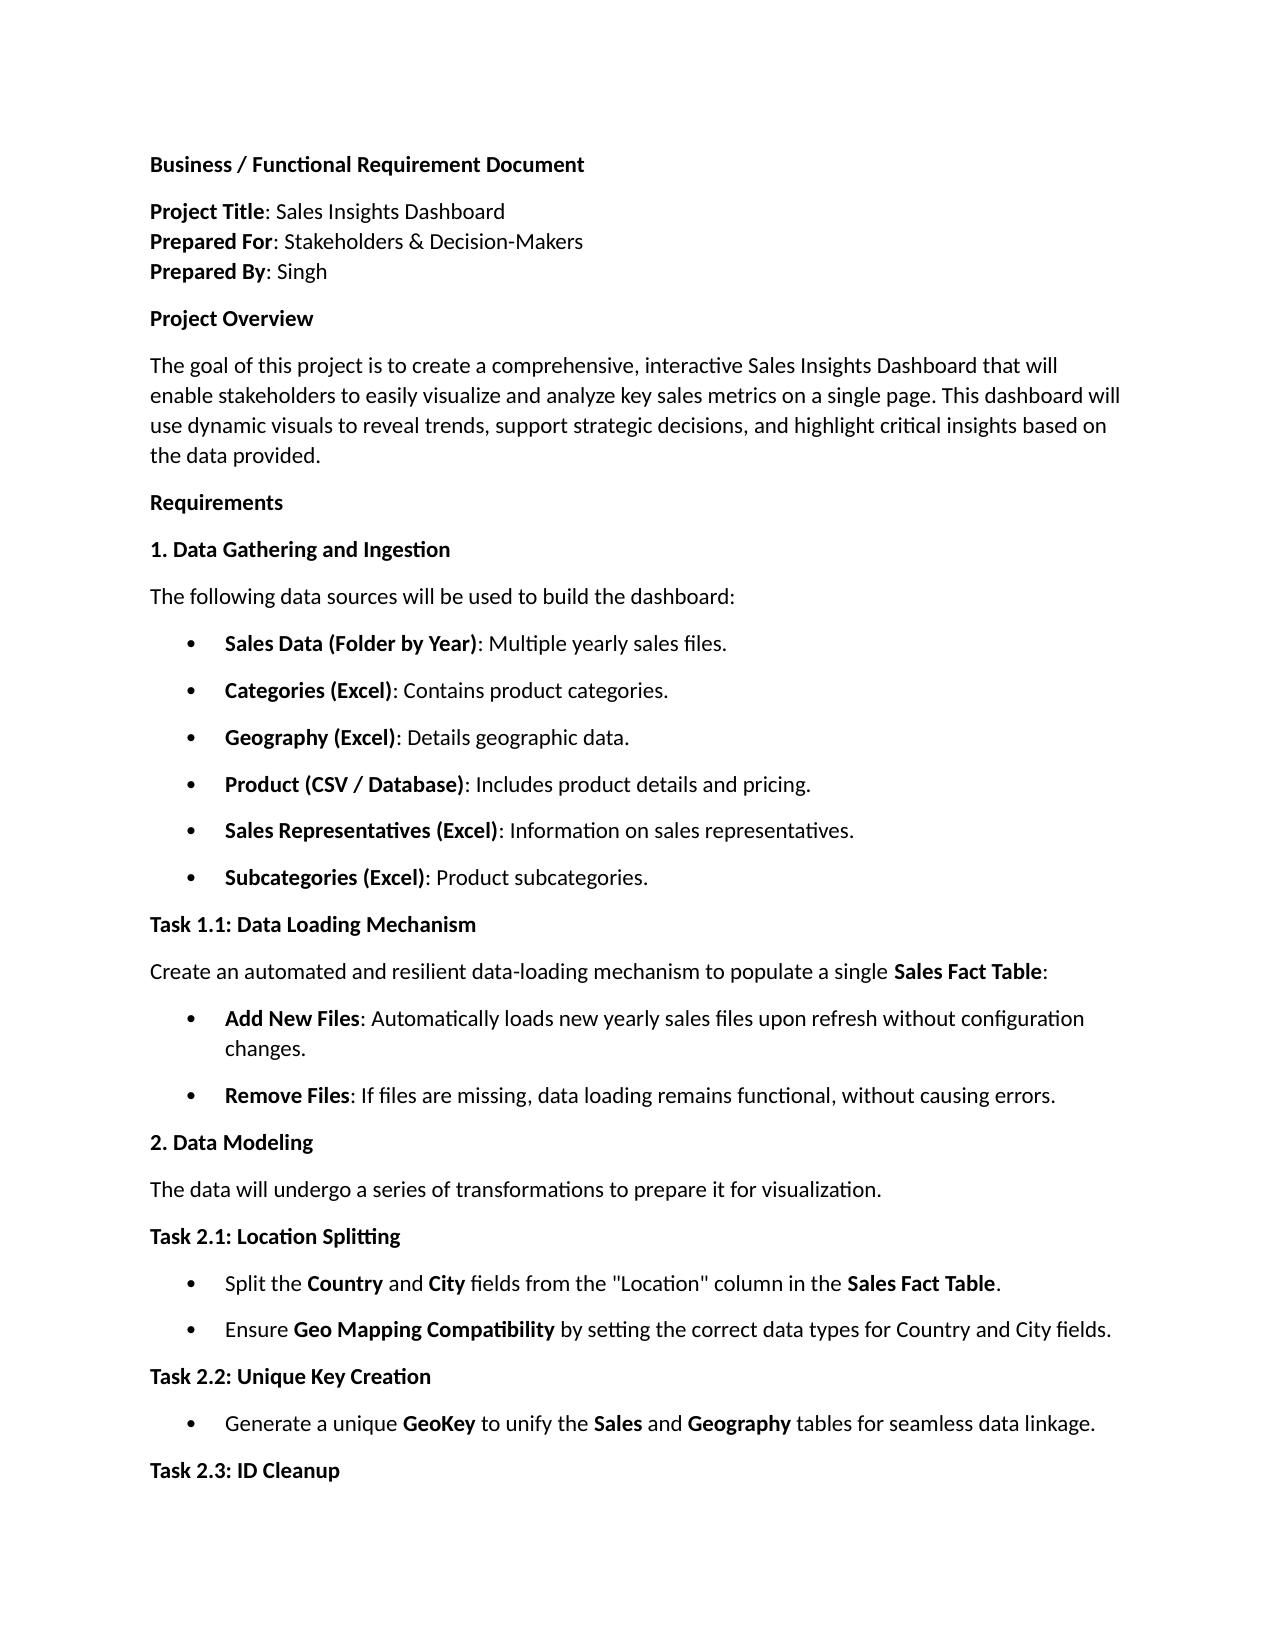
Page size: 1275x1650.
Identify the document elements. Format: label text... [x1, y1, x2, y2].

list Ensure Geo Mapping Compatibility by setting the correct data types for Country and City fields. [187, 1316, 1125, 1344]
list Generate a unique GeoKey to unify the Sales and Geography tables for seamless data linkage. [187, 1409, 1125, 1437]
text Task 2.2: Unique Key Creation [150, 1362, 1125, 1391]
list Sales Data (Folder by Year): Multiple yearly sales files. [187, 629, 1125, 657]
text Task 2.1: Location Splitting [150, 1222, 1125, 1250]
text Create an automated and resilient data-loading mechanism to populate a single Sales Fact Table: [150, 957, 1125, 985]
text Project Title: Sales Insights Dashboard Prepared For: Stakeholders & Decision-Makers Prepared By: Singh [150, 197, 1125, 285]
list Geography (Excel): Details geographic data. [187, 723, 1125, 751]
text Task 2.3: ID Cleanup [150, 1456, 1125, 1484]
list Subcategories (Excel): Product subcategories. [187, 863, 1125, 892]
list Product (CSV / Database): Includes product details and pricing. [187, 770, 1125, 798]
text Project Overview [150, 304, 1125, 332]
text The goal of this project is to create a comprehensive, interactive Sales Insights Dashboard that will enable stakeholders to easily visualize and analyze key sales metrics on a single page. This dashboard will use dynamic visuals to reveal trends, support strategic decisions, and highlight critical insights based on the data provided. [150, 351, 1125, 470]
list Sales Representatives (Excel): Information on sales representatives. [187, 817, 1125, 845]
list Add New Files: Automatically loads new yearly sales files upon refresh without configuration changes. [187, 1004, 1125, 1062]
text 1. Data Gathering and Ingestion [150, 535, 1125, 563]
text The following data sources will be used to build the dashboard: [150, 582, 1125, 610]
text Business / Functional Requirement Document [150, 150, 1125, 178]
list Remove Files: If files are missing, data loading remains functional, without causing errors. [187, 1081, 1125, 1109]
list Split the Country and City fields from the "Location" column in the Sales Fact Table. [187, 1269, 1125, 1297]
text The data will undergo a series of transformations to prepare it for visualization. [150, 1175, 1125, 1203]
text 2. Data Modeling [150, 1128, 1125, 1156]
text Task 1.1: Data Loading Mechanism [150, 910, 1125, 938]
list Categories (Excel): Contains product categories. [187, 676, 1125, 704]
text Requirements [150, 488, 1125, 517]
